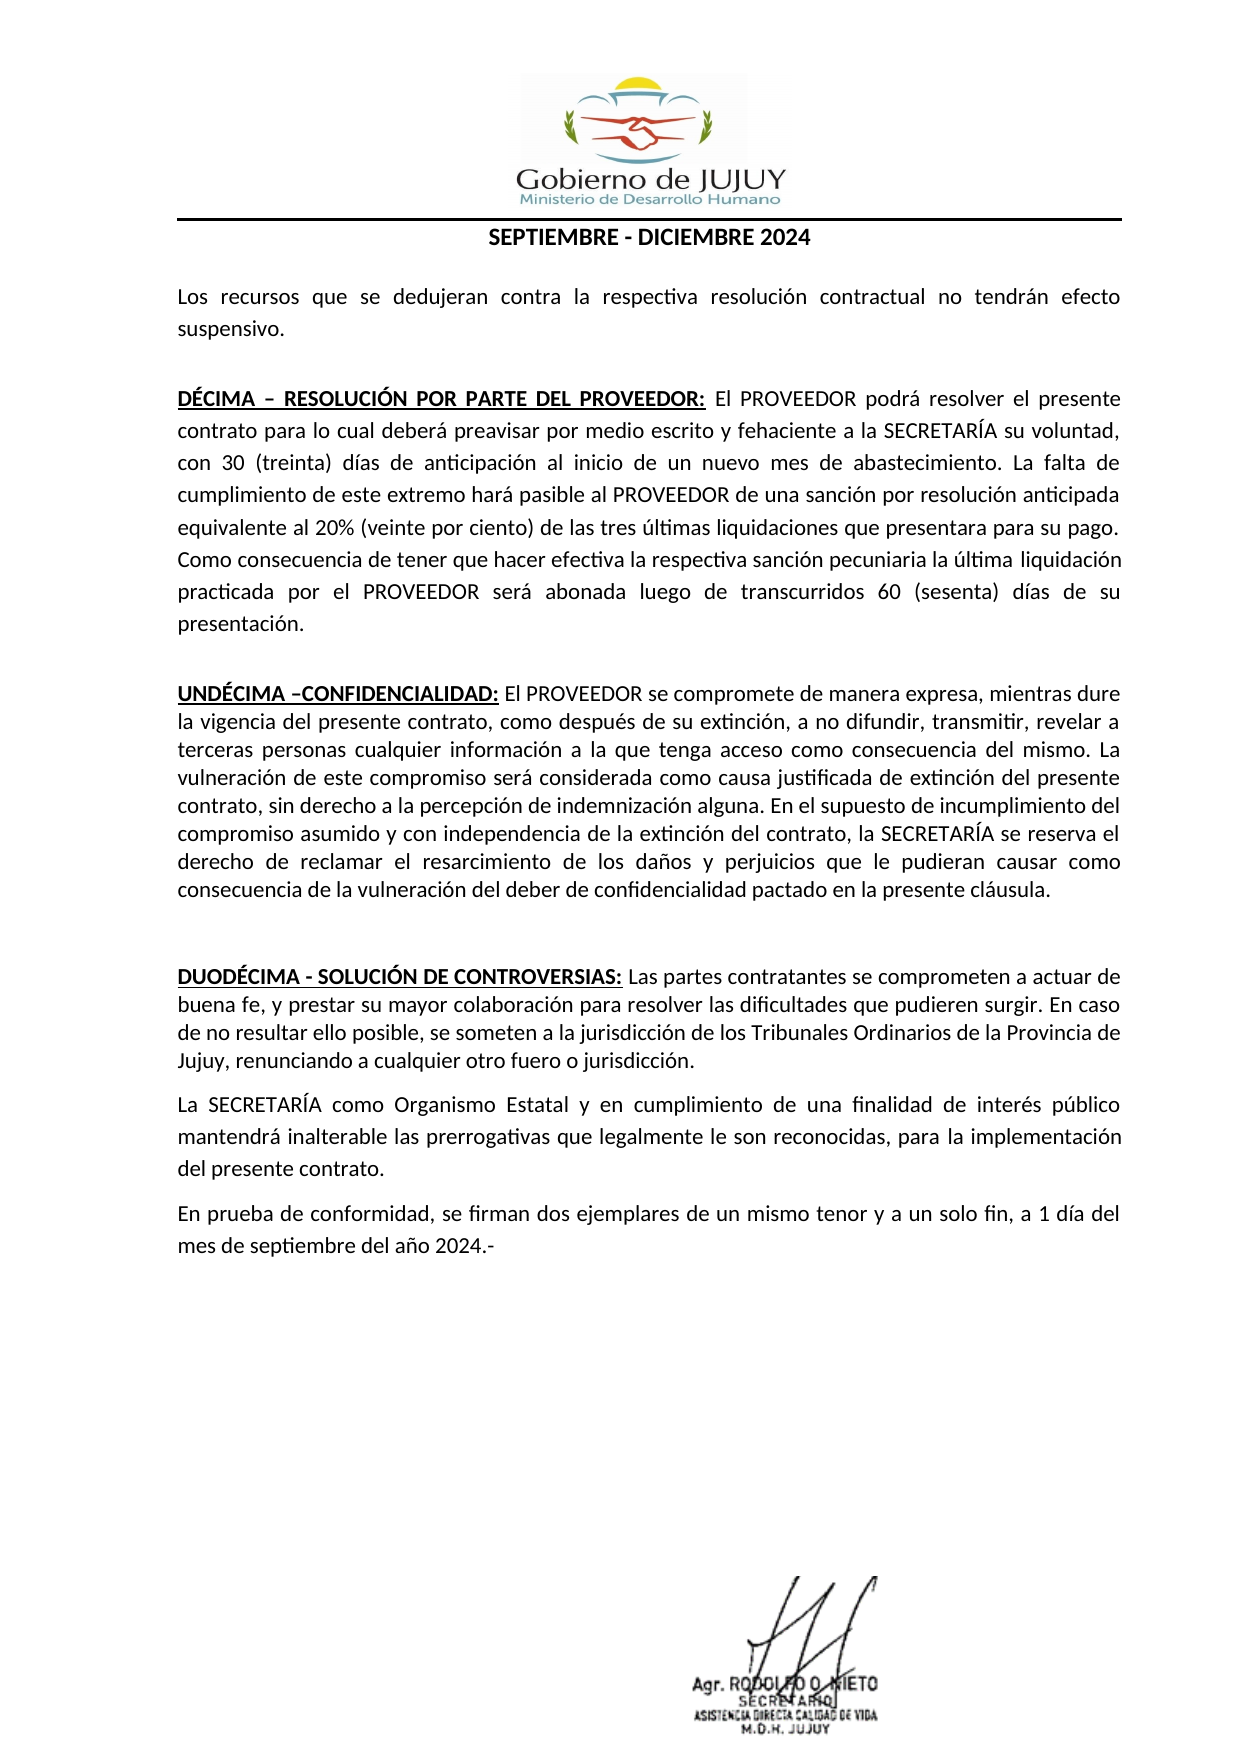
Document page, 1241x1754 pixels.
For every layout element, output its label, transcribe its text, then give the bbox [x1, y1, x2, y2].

text DÉCIMA – RESOLUCIÓN POR PARTE DEL PROVEEDOR: El PROVEEDOR podrá resolver el presente contrato para lo cual deberá preavisar por medio escrito y fehaciente a la SECRETARÍA su voluntad, con 30 (treinta) días de anticipación al inicio de un nuevo mes de abastecimiento. La falta de cumplimiento de este extremo hará pasible al PROVEEDOR de una sanción por resolución anticipada equivalente al 20% (veinte por ciento) de las tres últimas liquidaciones que presentara para su pago. Como consecuencia de tener que hacer efectiva la respectiva sanción pecuniaria la última liquidación practicada por el PROVEEDOR será abonada luego de transcurridos 60 (sesenta) días de su presentación. [177, 384, 1122, 637]
text La SECRETARÍA como Organismo Estatal y en cumplimiento de una finalidad de interés público mantendrá inalterable las prerrogativas que legalmente le son reconocidas, para la implementación del presente contrato. [177, 1090, 1122, 1183]
text UNDÉCIMA –CONFIDENCIALIDAD: El PROVEEDOR se compromete de manera expresa, mientras dure la vigencia del presente contrato, como después de su extinción, a no difundir, transmitir, revelar a terceras personas cualquier información a la que tenga acceso como consecuencia del mismo. La vulneración de este compromiso será considerada como causa justificada de extinción del presente contrato, sin derecho a la percepción de indemnización alguna. En el supuesto de incumplimiento del compromiso asumido y con independencia de la extinción del contrato, la SECRETARÍA se reserva el derecho de reclamar el resarcimiento de los daños y perjuicios que le pudieran causar como consecuencia de la vulneración del deber de confidencialidad pactado en la presente cláusula. [177, 679, 1122, 903]
picture [671, 1576, 903, 1737]
text En prueba de conformidad, se firman dos ejemplares de un mismo tenor y a un solo fin, a 1 día del mes de septiembre del año 2024.- [177, 1199, 1122, 1259]
text DUODÉCIMA - SOLUCIÓN DE CONTROVERSIAS: Las partes contratantes se comprometen a actuar de buena fe, y prestar su mayor colaboración para resolver las dificultades que pudieren surgir. En caso de no resultar ello posible, se someten a la jurisdicción de los Tribunales Ordinarios de la Provincia de Jujuy, renunciando a cualquier otro fuero o jurisdicción. [177, 962, 1122, 1074]
text Los recursos que se dedujeran contra la respectiva resolución contractual no tendrán efecto suspensivo. [177, 282, 1122, 342]
picture [507, 73, 792, 216]
